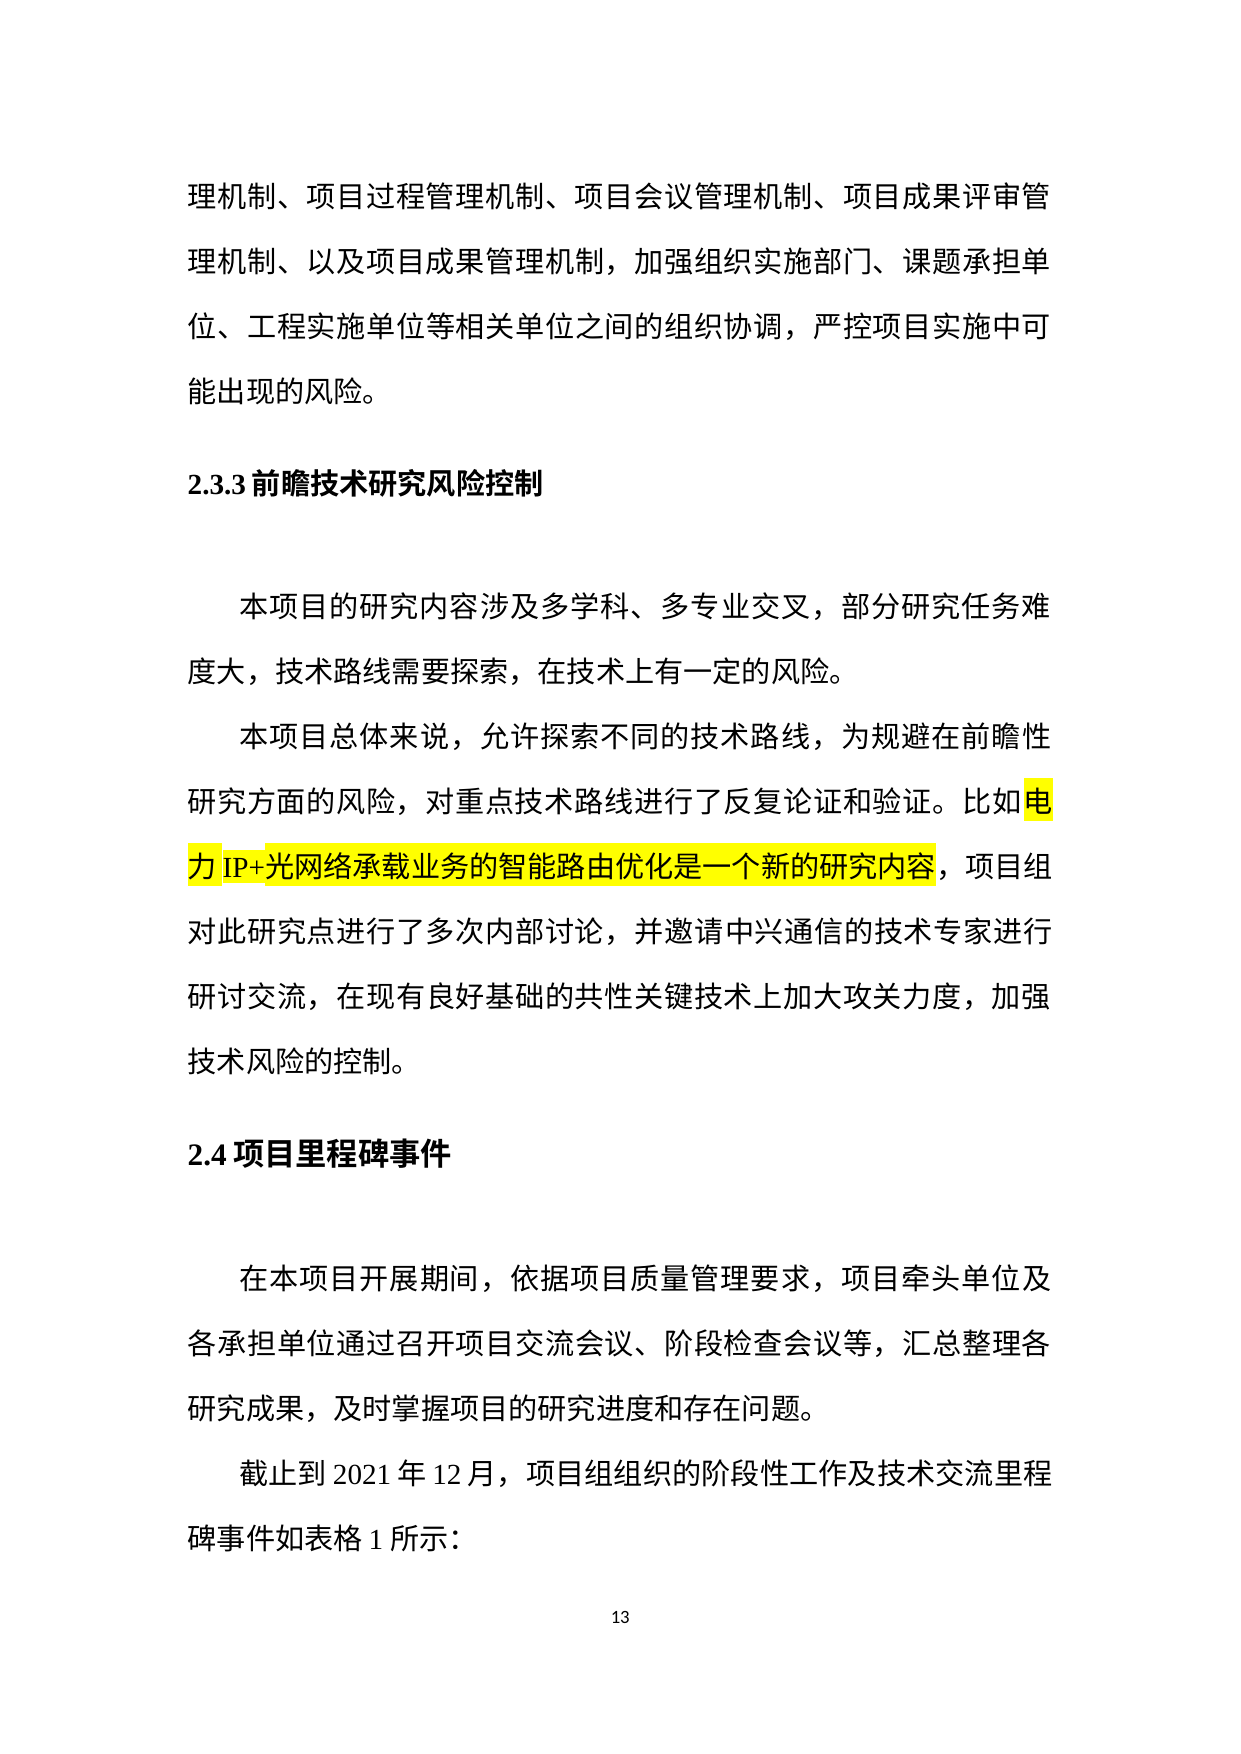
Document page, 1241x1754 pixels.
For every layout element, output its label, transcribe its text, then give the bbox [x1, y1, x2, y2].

subtitle 2.4项目里程碑事件 [187, 1119, 1053, 1184]
text 本项目总体来说，允许探索不同的技术路线，为规避在前瞻性研究方面的风险，对重点技术路线进行了反复论证和验证。比如电力IP+光网络承载业务的智能路由优化是一个新的研究内容，项目组对此研究点进行了多次内部讨论，并邀请中兴通信的技术专家进行研讨交流，在现有良好基础的共性关键技术上加大攻关力度，加强技术风险的控制。 [187, 702, 1053, 1092]
subtitle 2.3.3前瞻技术研究风险控制 [187, 449, 1053, 514]
text 在本项目开展期间，依据项目质量管理要求，项目牵头单位及各承担单位通过召开项目交流会议、阶段检查会议等，汇总整理各研究成果，及时掌握项目的研究进度和存在问题。 [187, 1244, 1053, 1439]
text 截止到2021年12月，项目组组织的阶段性工作及技术交流里程碑事件如表格1 所示： [187, 1439, 1053, 1569]
text 本项目的研究内容涉及多学科、多专业交叉，部分研究任务难度大，技术路线需要探索，在技术上有一定的风险。 [187, 572, 1053, 702]
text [187, 162, 1053, 422]
